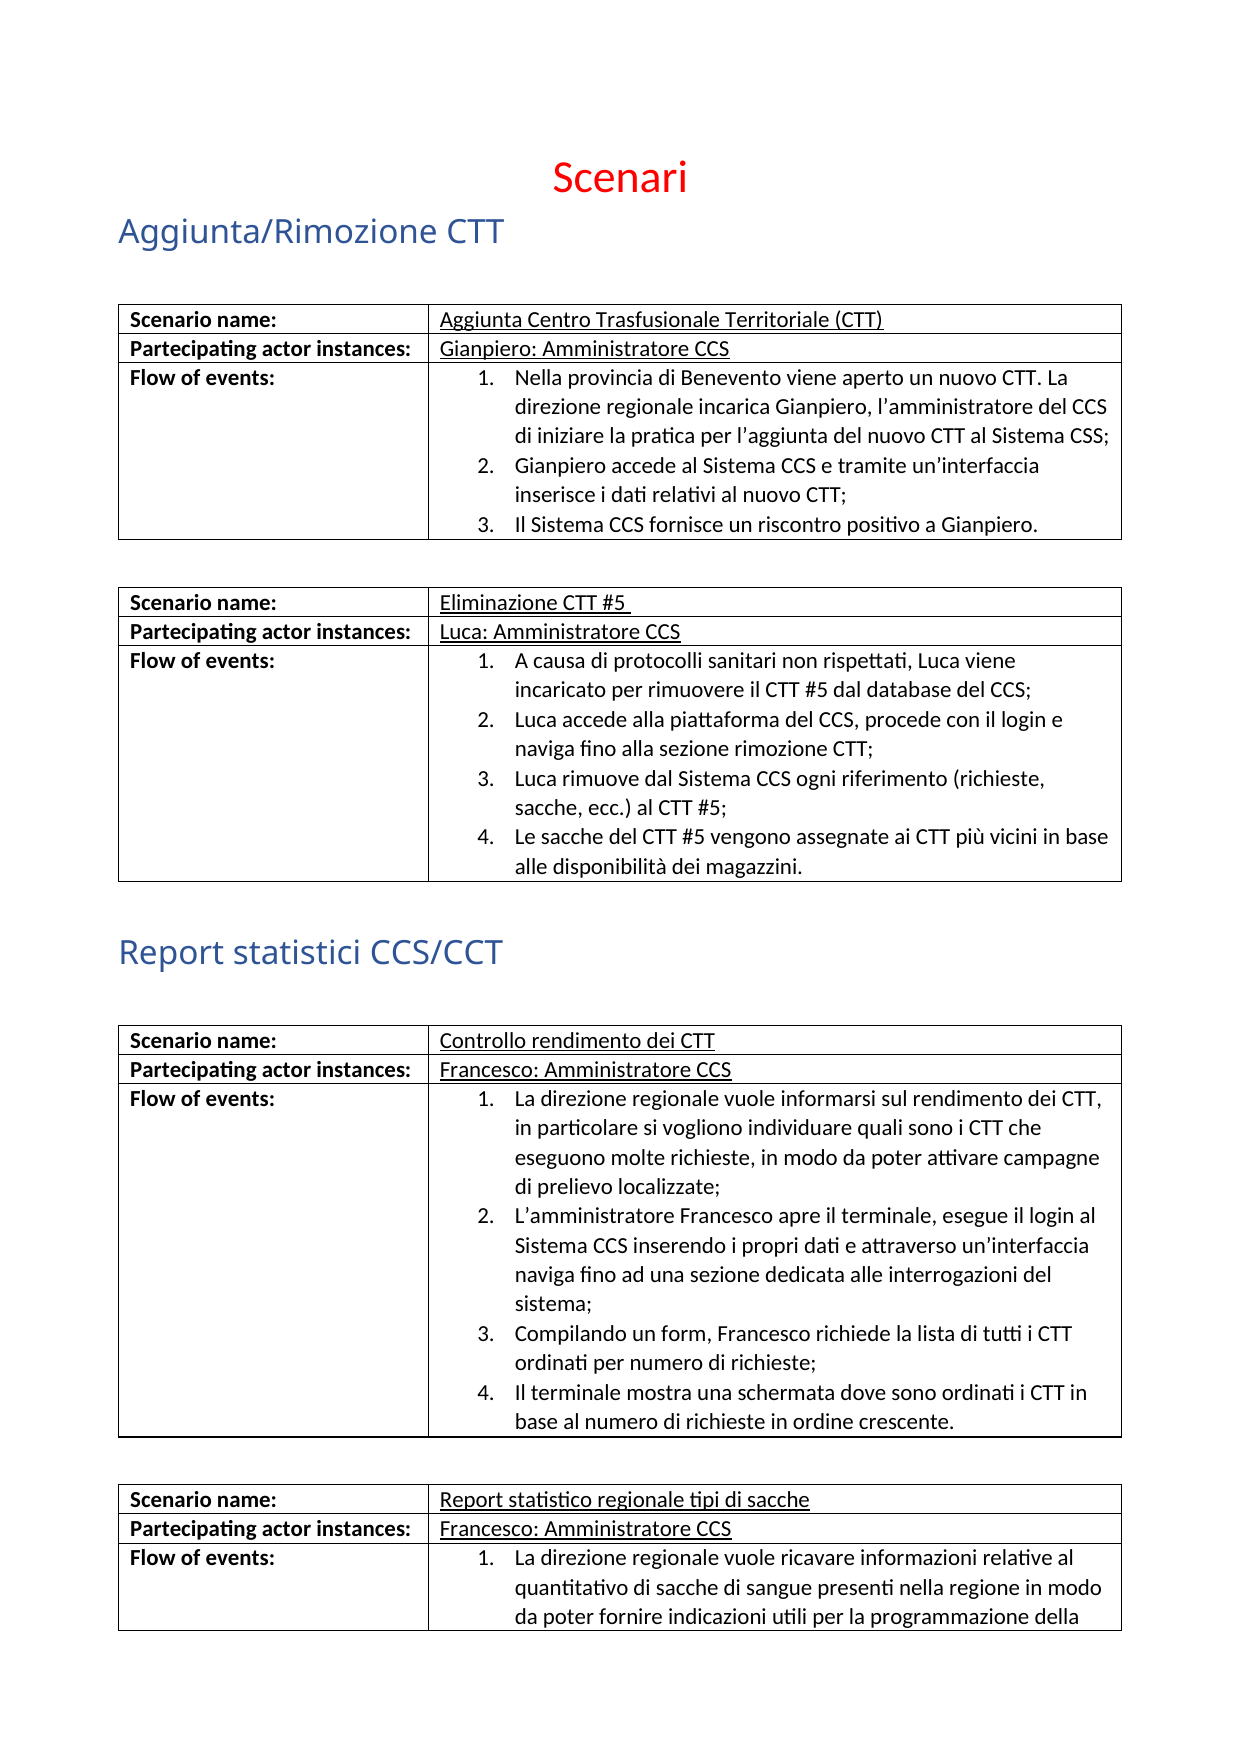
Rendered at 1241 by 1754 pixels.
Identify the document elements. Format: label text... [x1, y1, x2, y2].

subtitle Aggiunta/Rimozione CTT [118, 208, 1122, 253]
table_header Scenario name: [119, 588, 428, 616]
table_cell Francesco: Amministratore CCS [429, 1055, 1121, 1083]
table_header Scenario name: [119, 305, 428, 333]
table_cell Gianpiero: Amministratore CCS [429, 334, 1121, 362]
table_cell Partecipating actor instances: [119, 617, 428, 645]
table_header Scenario name: [119, 1485, 428, 1513]
table_cell Flow of events: [119, 646, 428, 881]
table_header Eliminazione CTT #5 [429, 588, 1121, 616]
table_cell Luca: Amministratore CCS [429, 617, 1121, 645]
table_cell Nella provincia di Benevento viene aperto un nuovo CTT. La direzione regionale incarica Gianpiero, l’amministratore del CCS di iniziare la pratica per l’aggiunta del nuovo CTT al Sistema CSS; Gianpiero accede al Sistema CCS e tramite un’interfaccia inserisce i dati relativi al nuovo CTT; Il Sistema CCS fornisce un riscontro positivo a Gianpiero. [429, 363, 1121, 539]
table_cell Partecipating actor instances: [119, 1514, 428, 1542]
text Scenari [118, 148, 1122, 203]
subtitle Report statistici CCS/CCT [118, 929, 1122, 974]
table_cell Francesco: Amministratore CCS [429, 1514, 1121, 1542]
table_header Controllo rendimento dei CTT [429, 1026, 1121, 1054]
table_header Report statistico regionale tipi di sacche [429, 1485, 1121, 1513]
table_cell Partecipating actor instances: [119, 334, 428, 362]
table_cell Flow of events: [119, 1544, 428, 1630]
table_header Scenario name: [119, 1026, 428, 1054]
table_cell Flow of events: [119, 1084, 428, 1436]
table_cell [429, 1544, 1121, 1630]
table_cell La direzione regionale vuole informarsi sul rendimento dei CTT, in particolare si vogliono individuare quali sono i CTT che eseguono molte richieste, in modo da poter attivare campagne di prelievo localizzate; L’amministratore Francesco apre il terminale, esegue il login al Sistema CCS inserendo i propri dati e attraverso un’interfaccia naviga fino ad una sezione dedicata alle interrogazioni del sistema; Compilando un form, Francesco richiede la lista di tutti i CTT ordinati per numero di richieste; Il terminale mostra una schermata dove sono ordinati i CTT in base al numero di richieste in ordine crescente. [429, 1084, 1121, 1436]
table_cell Flow of events: [119, 363, 428, 539]
table_cell A causa di protocolli sanitari non rispettati, Luca viene incaricato per rimuovere il CTT #5 dal database del CCS; Luca accede alla piattaforma del CCS, procede con il login e naviga fino alla sezione rimozione CTT; Luca rimuove dal Sistema CCS ogni riferimento (richieste, sacche, ecc.) al CTT #5; Le sacche del CTT #5 vengono assegnate ai CTT più vicini in base alle disponibilità dei magazzini. [429, 646, 1121, 881]
table_header Aggiunta Centro Trasfusionale Territoriale (CTT) [429, 305, 1121, 333]
table_cell Partecipating actor instances: [119, 1055, 428, 1083]
